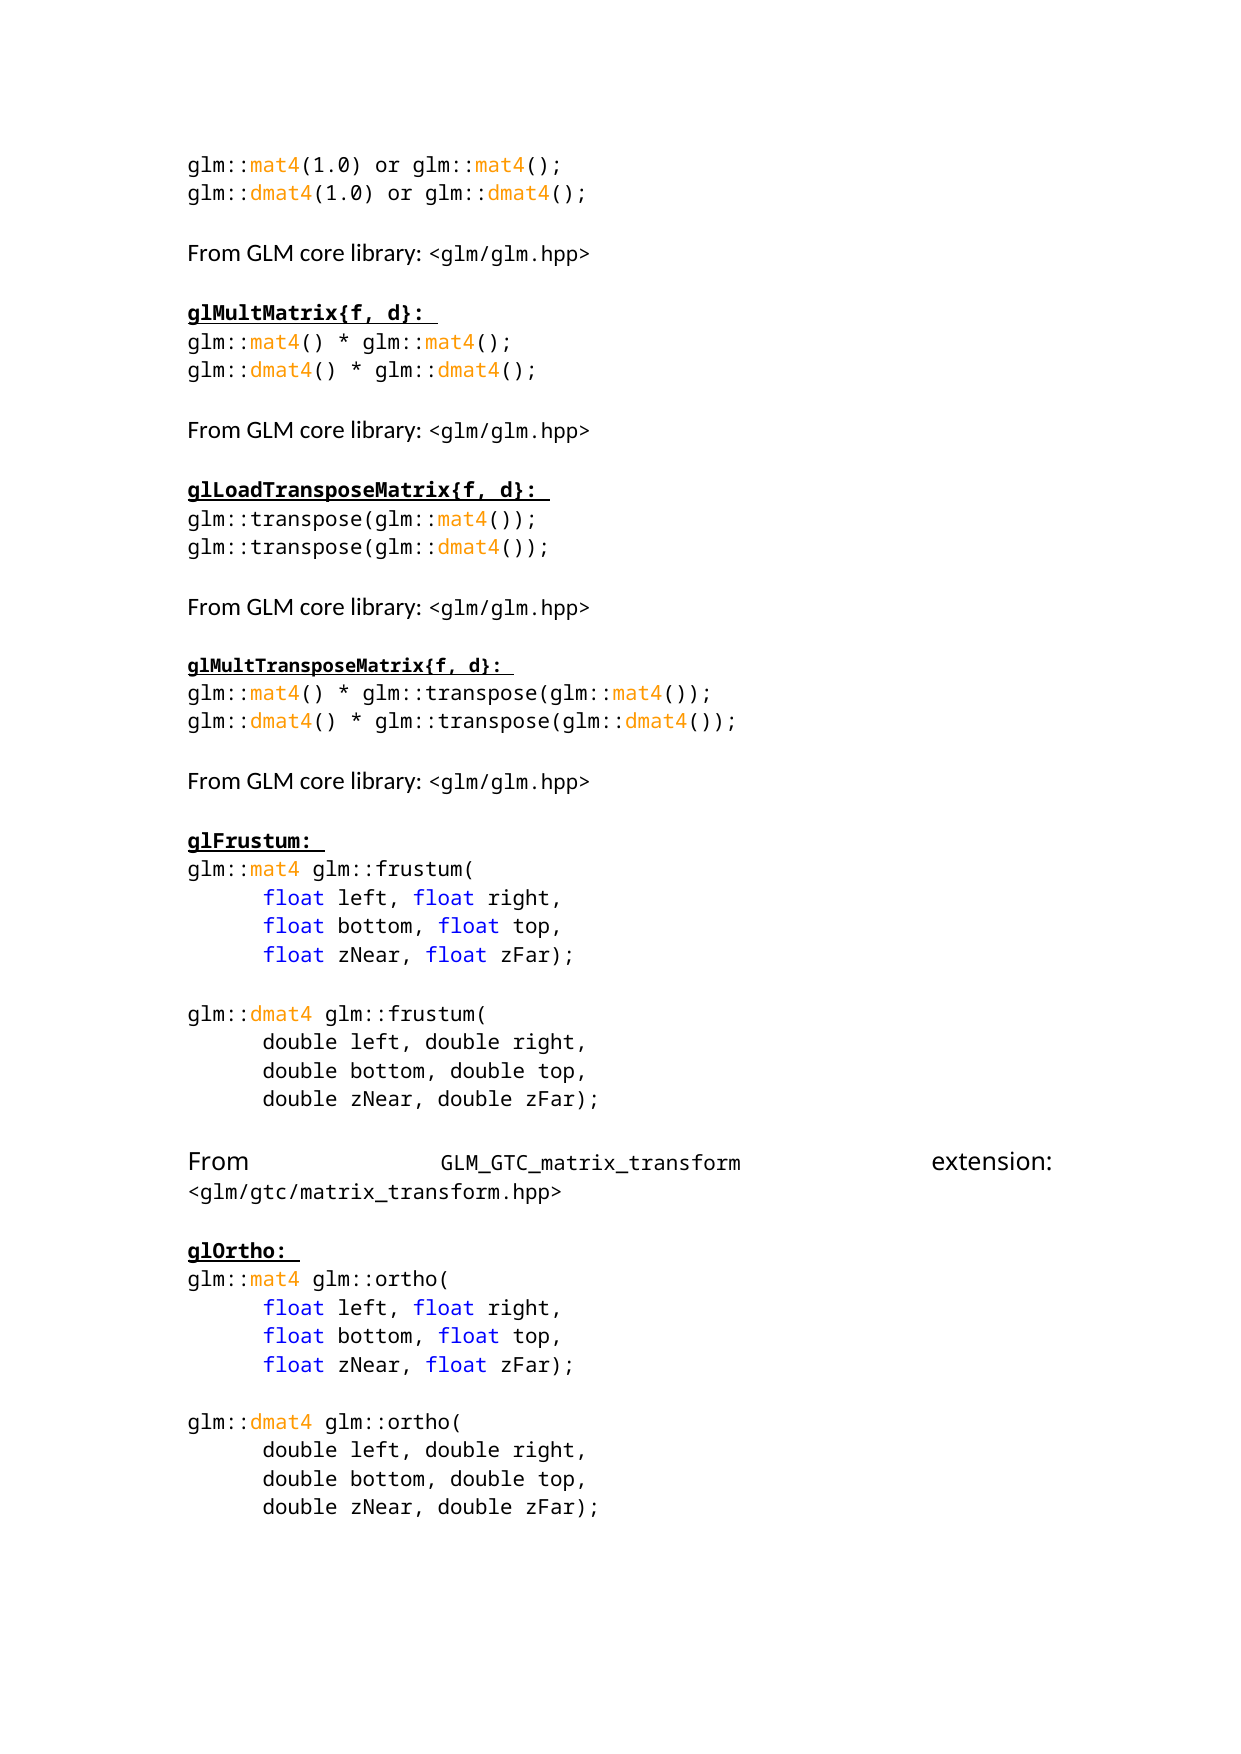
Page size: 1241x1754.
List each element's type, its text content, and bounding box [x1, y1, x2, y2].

text glm::dmat4() * glm::dmat4(); [187, 355, 1053, 384]
text From GLM core library: <glm/glm.hpp> [187, 765, 1053, 796]
text glOrtho: [187, 1236, 1053, 1264]
text glm::dmat4() * glm::transpose(glm::dmat4()); [187, 706, 1053, 734]
text float bottom, float top, [262, 1321, 1053, 1350]
text From GLM core library: <glm/glm.hpp> [187, 414, 1053, 445]
text glm::dmat4(1.0) or glm::dmat4(); [187, 178, 1053, 207]
text double zNear, double zFar); [262, 1084, 1053, 1113]
text glm::mat4(1.0) or glm::mat4(); [187, 150, 1053, 178]
text float left, float right, [262, 1293, 1053, 1321]
text double zNear, double zFar); [262, 1492, 1053, 1521]
text float left, float right, [262, 883, 1053, 911]
text glFrustum: [187, 826, 1053, 854]
text glm::dmat4 glm::frustum( [187, 999, 1053, 1027]
text glm::mat4 glm::ortho( [187, 1264, 1053, 1293]
text From GLM_GTC_matrix_transform extension: <glm/gtc/matrix_transform.hpp> [187, 1143, 1053, 1206]
text double left, double right, [262, 1027, 1053, 1056]
text glm::transpose(glm::mat4()); [187, 504, 1053, 532]
text double left, double right, [262, 1435, 1053, 1464]
text glm::mat4() * glm::mat4(); [187, 327, 1053, 355]
text float bottom, float top, [262, 911, 1053, 940]
text glLoadTransposeMatrix{f, d}: [187, 475, 1053, 504]
text glm::mat4() * glm::transpose(glm::mat4()); [187, 678, 1053, 706]
text float zNear, float zFar); [262, 940, 1053, 968]
text double bottom, double top, [262, 1056, 1053, 1084]
text From GLM core library: <glm/glm.hpp> [187, 591, 1053, 622]
text glMultTransposeMatrix{f, d}: [187, 652, 1053, 678]
text double bottom, double top, [262, 1464, 1053, 1492]
text glm::dmat4 glm::ortho( [187, 1407, 1053, 1435]
text float zNear, float zFar); [262, 1350, 1053, 1378]
text glm::transpose(glm::dmat4()); [187, 532, 1053, 561]
text From GLM core library: <glm/glm.hpp> [187, 237, 1053, 268]
text glMultMatrix{f, d}: [187, 298, 1053, 327]
text glm::mat4 glm::frustum( [187, 854, 1053, 883]
